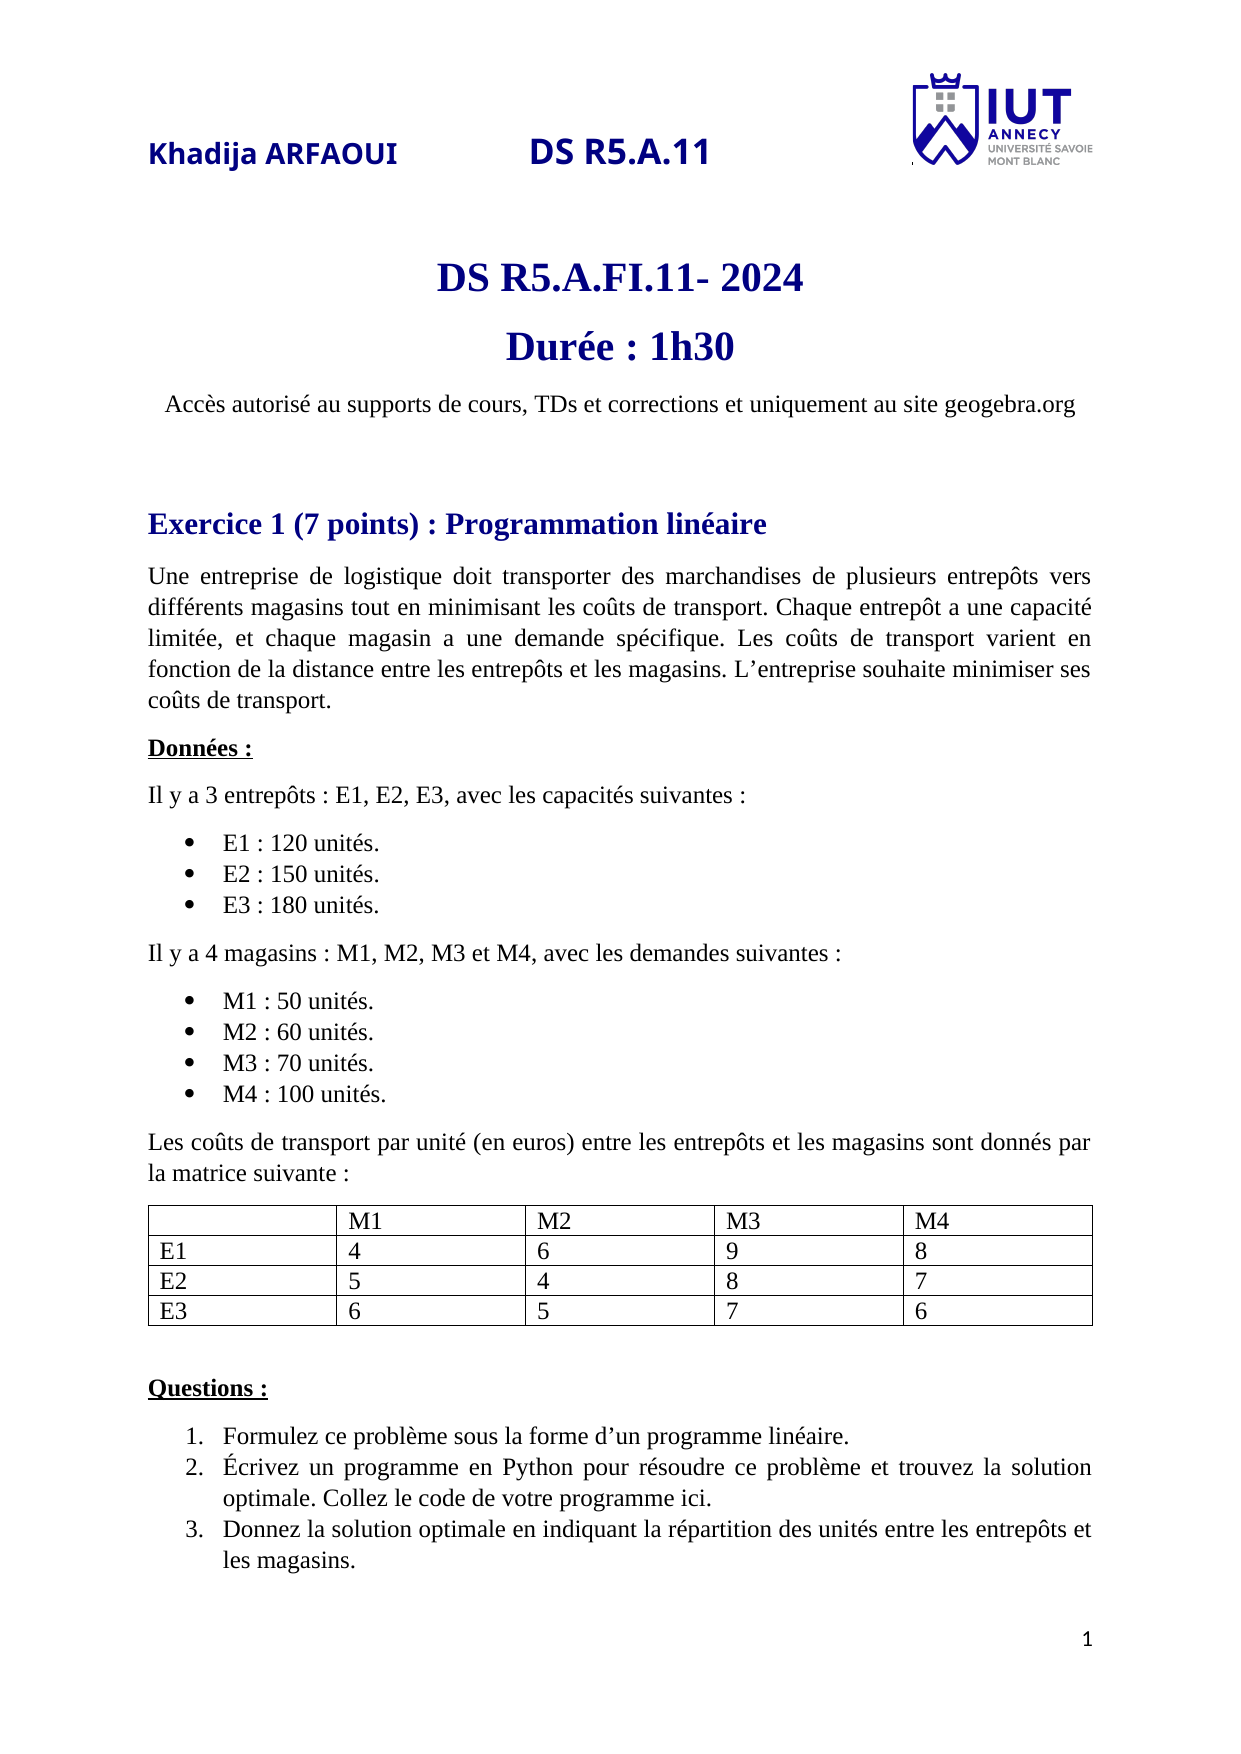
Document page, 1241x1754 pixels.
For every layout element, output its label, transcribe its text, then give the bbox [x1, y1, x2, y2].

table_cell 9 [715, 1236, 903, 1265]
table_cell E3 [149, 1296, 336, 1324]
text Les coûts de transport par unité (en euros) entre les entrepôts et les magasins sont donnés par la matrice suivante : [148, 1127, 1093, 1186]
text Il y a 4 magasins : M1, M2, M3 et M4​, avec les demandes suivantes : [148, 938, 1093, 967]
table_cell 6 [526, 1236, 714, 1265]
list M1​ : 50 unités. [185, 986, 1093, 1014]
list M2​ : 60 unités. [185, 1017, 1093, 1046]
list Formulez ce problème sous la forme d’un programme linéaire. [185, 1421, 1093, 1450]
list Écrivez un programme en Python pour résoudre ce problème et trouvez la solution optimale. Collez le code de votre programme ici. [185, 1452, 1093, 1512]
list E3 : 180 unités. [185, 890, 1093, 919]
table_header M1 [337, 1206, 525, 1235]
text Données : [148, 733, 1093, 762]
list M3​ : 70 unités. [185, 1048, 1093, 1077]
list E​1 : 120 unités. [185, 828, 1093, 857]
table_cell 8 [715, 1266, 903, 1295]
table_cell 6 [904, 1296, 1092, 1324]
text Une entreprise de logistique doit transporter des marchandises de plusieurs entrepôts vers différents magasins tout en minimisant les coûts de transport. Chaque entrepôt a une capacité limitée, et chaque magasin a une demande spécifique. Les coûts de transport varient en fonction de la distance entre les entrepôts et les magasins. L’entreprise souhaite minimiser ses coûts de transport. [148, 561, 1093, 714]
table_cell 4 [526, 1266, 714, 1295]
text Accès autorisé au supports de cours, TDs et corrections et uniquement au site geogebra.org [148, 389, 1093, 418]
list E2​ : 150 unités. [185, 859, 1093, 888]
table_cell 7 [904, 1266, 1092, 1295]
text Durée : 1h30 [148, 321, 1093, 369]
table_header M3 [715, 1206, 903, 1235]
table_cell E1 [149, 1236, 336, 1265]
table_header [149, 1206, 336, 1235]
table_header M4 [904, 1206, 1092, 1235]
text Questions : [148, 1373, 1093, 1402]
list Donnez la solution optimale en indiquant la répartition des unités entre les entrepôts et les magasins. [185, 1514, 1093, 1574]
table_cell 5 [337, 1266, 525, 1295]
list M4​ : 100 unités. [185, 1079, 1093, 1108]
table_cell 5 [526, 1296, 714, 1324]
text DS R5.A.FI.11- 2024 [148, 253, 1093, 301]
text Exercice 1 (7 points) : Programmation linéaire [148, 506, 1093, 541]
text Il y a 3 entrepôts : E1​, E2​, E3​, avec les capacités suivantes : [148, 781, 1093, 809]
table_cell 7 [715, 1296, 903, 1324]
table_cell 8 [904, 1236, 1092, 1265]
picture [912, 73, 1093, 165]
table_cell 6 [337, 1296, 525, 1324]
table_cell E2 [149, 1266, 336, 1295]
table_header M2 [526, 1206, 714, 1235]
table_cell 4 [337, 1236, 525, 1265]
